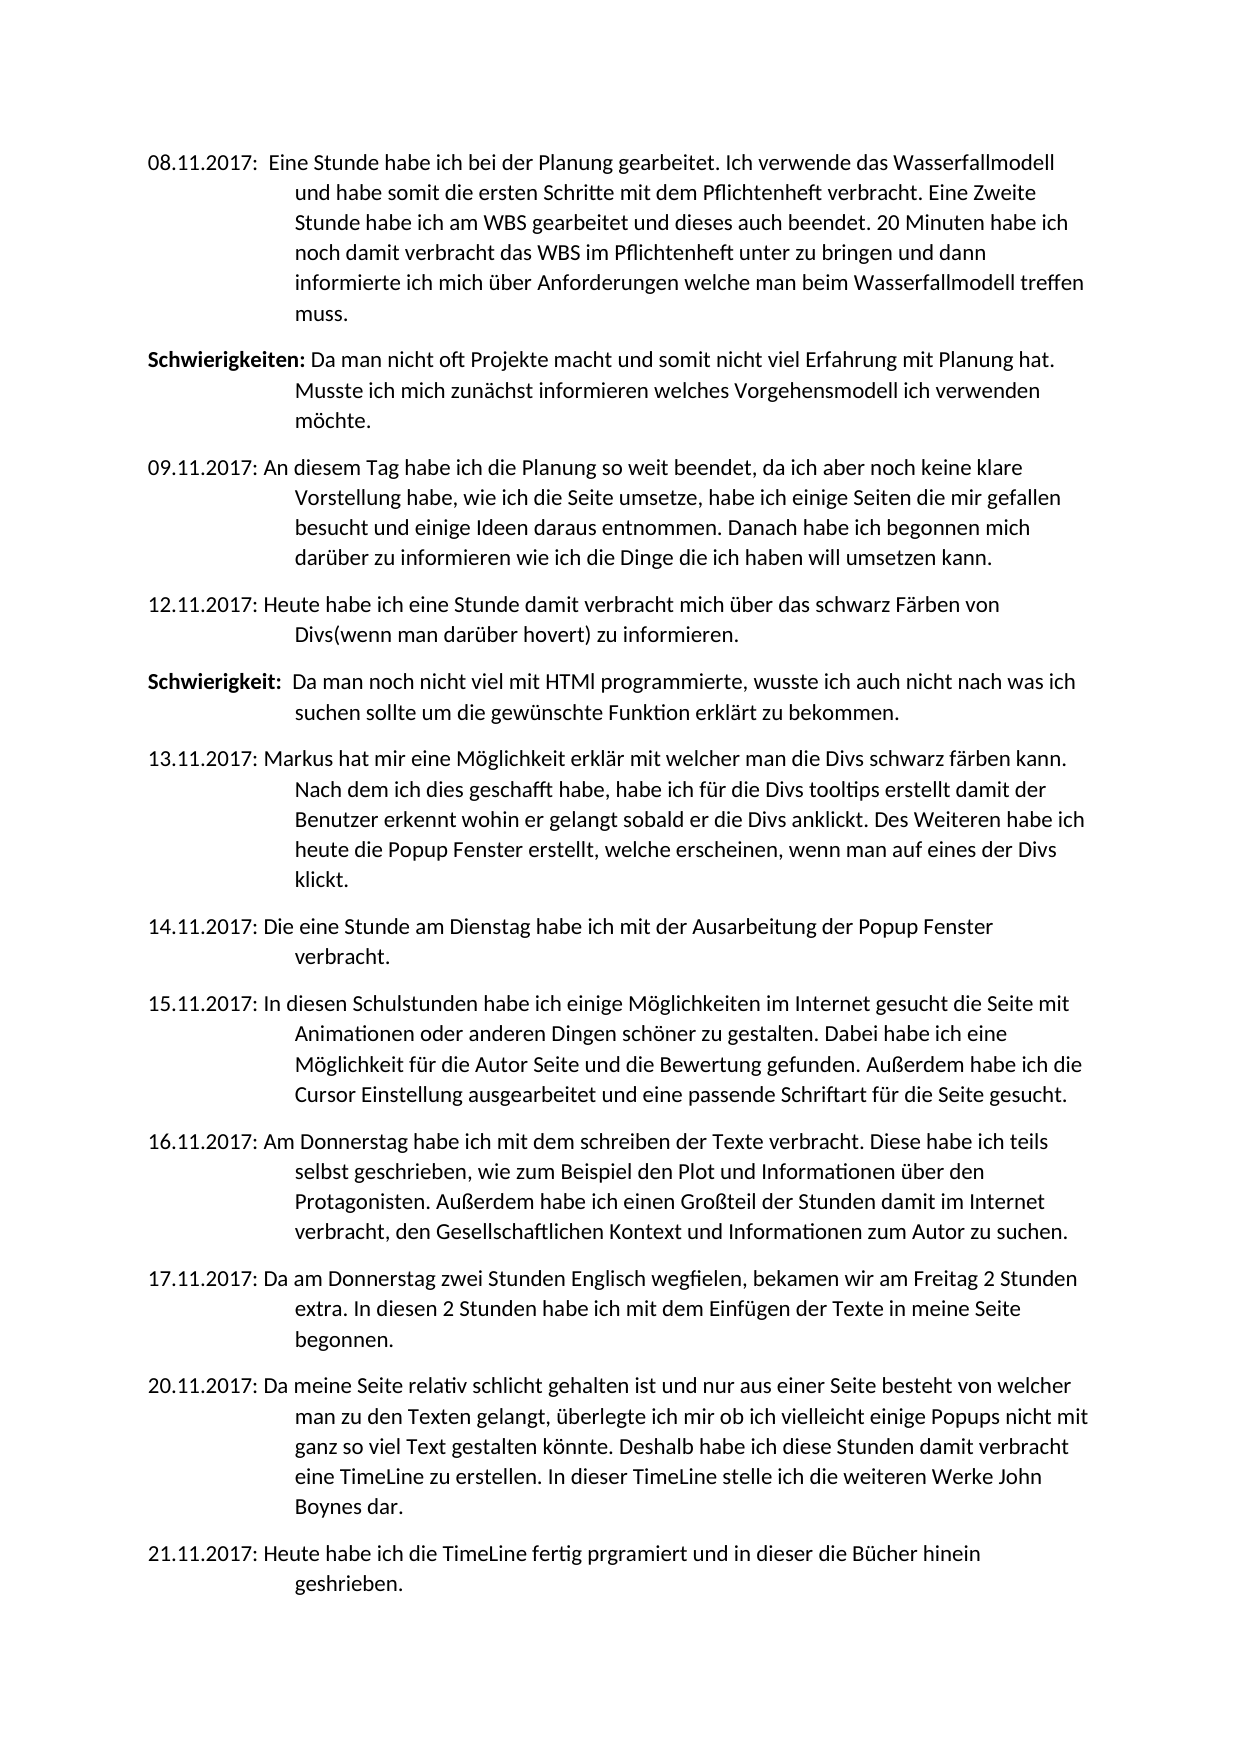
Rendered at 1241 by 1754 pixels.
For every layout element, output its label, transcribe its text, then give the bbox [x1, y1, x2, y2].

text 17.11.2017: Da am Donnerstag zwei Stunden Englisch wegfielen, bekamen wir am Freitag 2 Stunden extra. In diesen 2 Stunden habe ich mit dem Einfügen der Texte in meine Seite begonnen. [148, 1264, 1093, 1353]
text Schwierigkeiten: Da man nicht oft Projekte macht und somit nicht viel Erfahrung mit Planung hat. Musste ich mich zunächst informieren welches Vorgehensmodell ich verwenden möchte. [148, 346, 1093, 434]
text 15.11.2017: In diesen Schulstunden habe ich einige Möglichkeiten im Internet gesucht die Seite mit Animationen oder anderen Dingen schöner zu gestalten. Dabei habe ich eine Möglichkeit für die Autor Seite und die Bewertung gefunden. Außerdem habe ich die Cursor Einstellung ausgearbeitet und eine passende Schriftart für die Seite gesucht. [148, 989, 1093, 1108]
text 09.11.2017: An diesem Tag habe ich die Planung so weit beendet, da ich aber noch keine klare Vorstellung habe, wie ich die Seite umsetze, habe ich einige Seiten die mir gefallen besucht und einige Ideen daraus entnommen. Danach habe ich begonnen mich darüber zu informieren wie ich die Dinge die ich haben will umsetzen kann. [148, 453, 1093, 571]
text Schwierigkeit: Da man noch nicht viel mit HTMl programmierte, wusste ich auch nicht nach was ich suchen sollte um die gewünschte Funktion erklärt zu bekommen. [148, 667, 1093, 726]
text 16.11.2017: Am Donnerstag habe ich mit dem schreiben der Texte verbracht. Diese habe ich teils selbst geschrieben, wie zum Beispiel den Plot und Informationen über den Protagonisten. Außerdem habe ich einen Großteil der Stunden damit im Internet verbracht, den Gesellschaftlichen Kontext und Informationen zum Autor zu suchen. [148, 1127, 1093, 1245]
text 12.11.2017: Heute habe ich eine Stunde damit verbracht mich über das schwarz Färben von Divs(wenn man darüber hovert) zu informieren. [148, 590, 1093, 648]
text 13.11.2017: Markus hat mir eine Möglichkeit erklär mit welcher man die Divs schwarz färben kann. Nach dem ich dies geschafft habe, habe ich für die Divs tooltips erstellt damit der Benutzer erkennt wohin er gelangt sobald er die Divs anklickt. Des Weiteren habe ich heute die Popup Fenster erstellt, welche erscheinen, wenn man auf eines der Divs klickt. [148, 744, 1093, 893]
text 21.11.2017: Heute habe ich die TimeLine fertig prgramiert und in dieser die Bücher hinein geshrieben. [148, 1539, 1093, 1597]
text 14.11.2017: Die eine Stunde am Dienstag habe ich mit der Ausarbeitung der Popup Fenster verbracht. [148, 912, 1093, 970]
text 20.11.2017: Da meine Seite relativ schlicht gehalten ist und nur aus einer Seite besteht von welcher man zu den Texten gelangt, überlegte ich mir ob ich vielleicht einige Popups nicht mit ganz so viel Text gestalten könnte. Deshalb habe ich diese Stunden damit verbracht eine TimeLine zu erstellen. In dieser TimeLine stelle ich die weiteren Werke John Boynes dar. [148, 1372, 1093, 1520]
text 08.11.2017: Eine Stunde habe ich bei der Planung gearbeitet. Ich verwende das Wasserfallmodell und habe somit die ersten Schritte mit dem Pflichtenheft verbracht. Eine Zweite Stunde habe ich am WBS gearbeitet und dieses auch beendet. 20 Minuten habe ich noch damit verbracht das WBS im Pflichtenheft unter zu bringen und dann informierte ich mich über Anforderungen welche man beim Wasserfallmodell treffen muss. [148, 148, 1093, 327]
